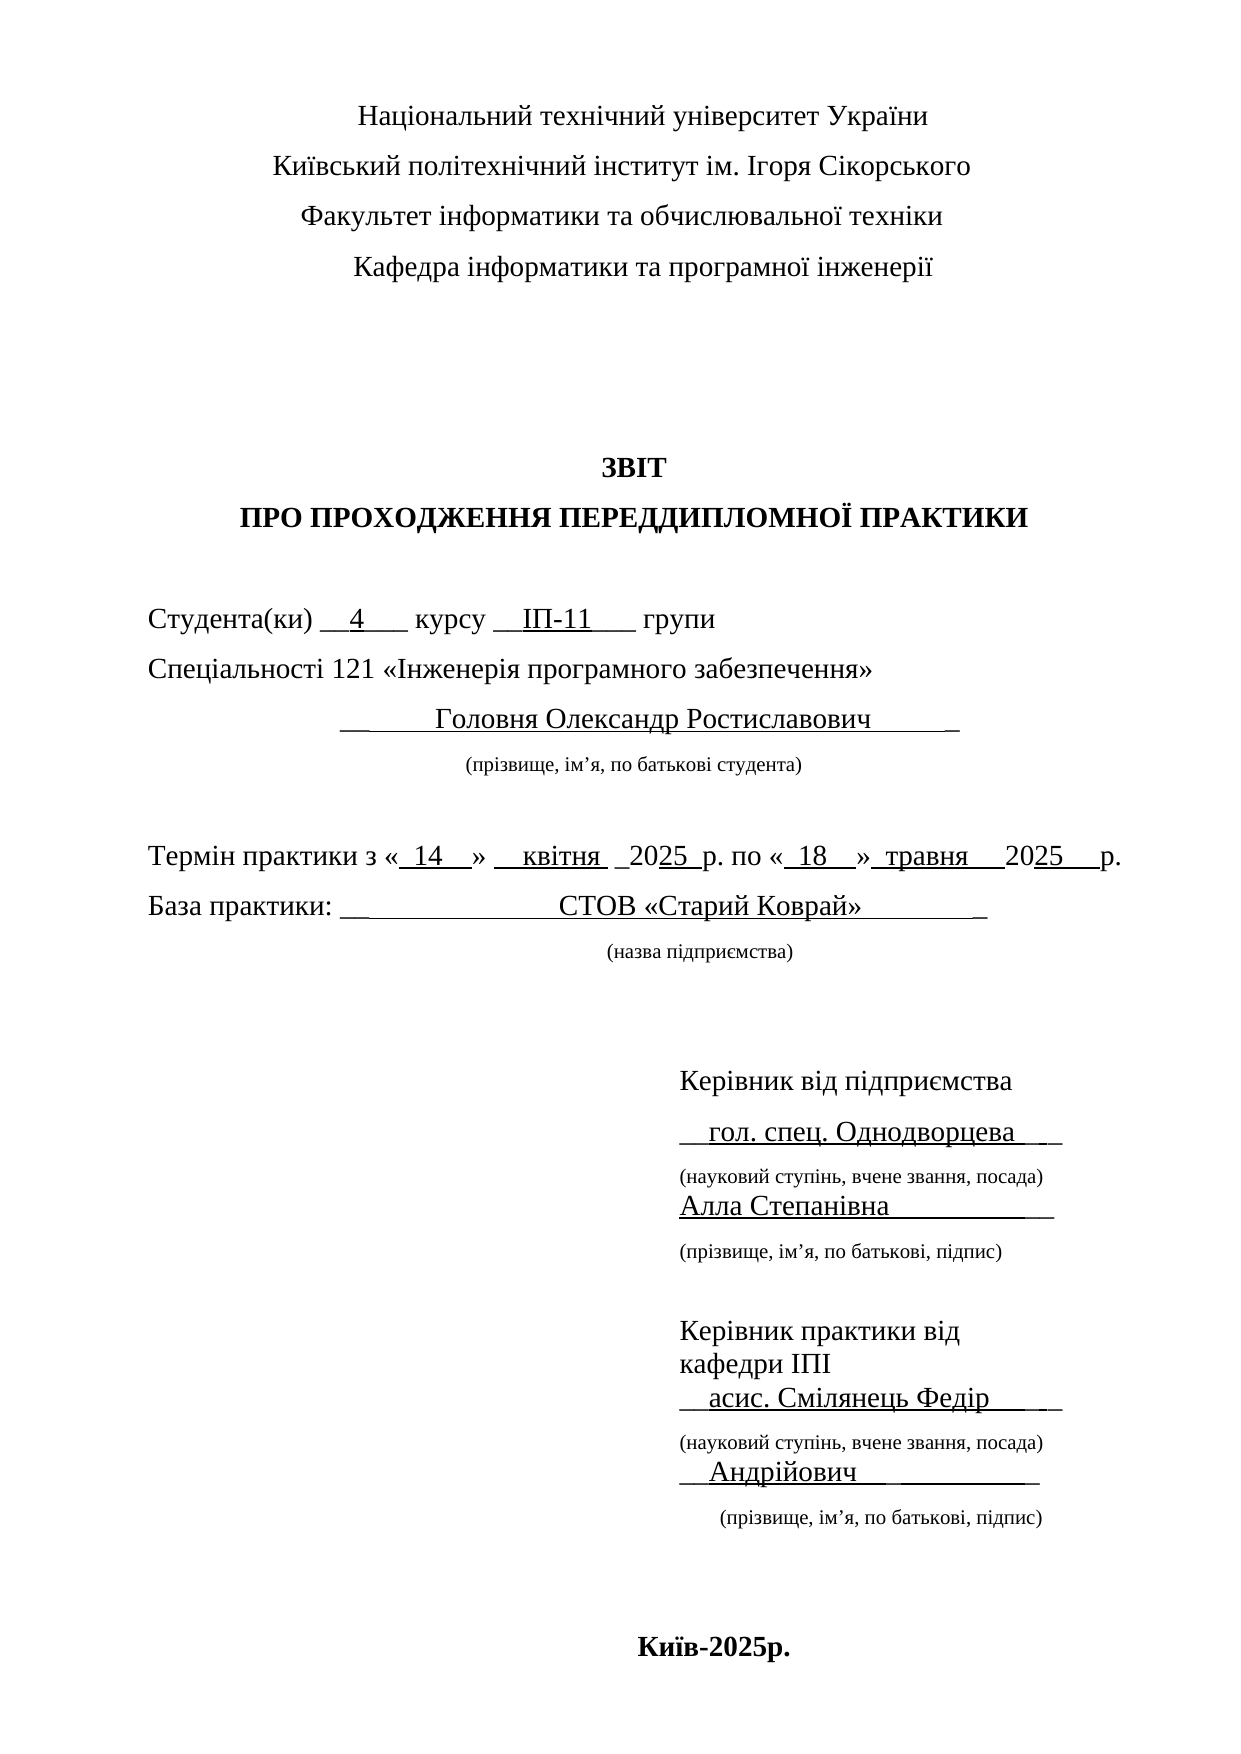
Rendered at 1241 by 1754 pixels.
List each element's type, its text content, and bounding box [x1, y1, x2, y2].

text Керівник практики від кафедри ІПІ [679, 1313, 1027, 1380]
text Національний технічний університет України [148, 98, 1138, 131]
text __гол. спец. Однодворцева _ _ [679, 1114, 1152, 1147]
text Київський політехнічний інститут ім. Ігоря Сікорського [148, 148, 1096, 182]
text __асис. Смілянець Федір _ _ [679, 1380, 1152, 1413]
text Київ-2025р. [637, 1629, 1152, 1663]
text Керівник від підприємства [679, 1063, 1152, 1097]
text (науковий ступінь, вчене звання, посада) [679, 1164, 1152, 1188]
text Кафедра інформатики та програмної інженерії [148, 249, 1138, 282]
text Спеціальності 121 «Інженерія програмного забезпечення» [148, 651, 1121, 685]
text (прізвище, ім’я, по батькові студента) [148, 752, 1120, 776]
text (прізвище, ім’я, по батькові, підпис) [679, 1238, 1152, 1263]
text Факультет інформатики та обчислювальної техніки [148, 198, 1096, 232]
text Алла Степанівна __ [679, 1188, 1152, 1222]
text Студента(ки) __4___ курсу __ІП-11___ групи [148, 601, 1120, 634]
text __ Головня Олександр Ростиславович _ [148, 702, 1152, 735]
text (науковий ступінь, вчене звання, посада) [679, 1430, 1152, 1454]
text База практики: __ СТОВ «Старий Коврай» _ [148, 888, 1152, 922]
text __Андрійович _ _ [679, 1454, 1152, 1488]
text Термін практики з « 14 » квітня _2025 р. по « 18 » травня 2025 р. [148, 838, 1152, 872]
text ЗВІТ [148, 450, 1120, 483]
text (прізвище, ім’я, по батькові, підпис) [719, 1505, 1152, 1529]
text ПРО ПРОХОДЖЕННЯ ПЕРЕДДИПЛОМНОЇ ПРАКТИКИ [148, 500, 1121, 534]
text (назва підприємства) [262, 939, 1138, 963]
